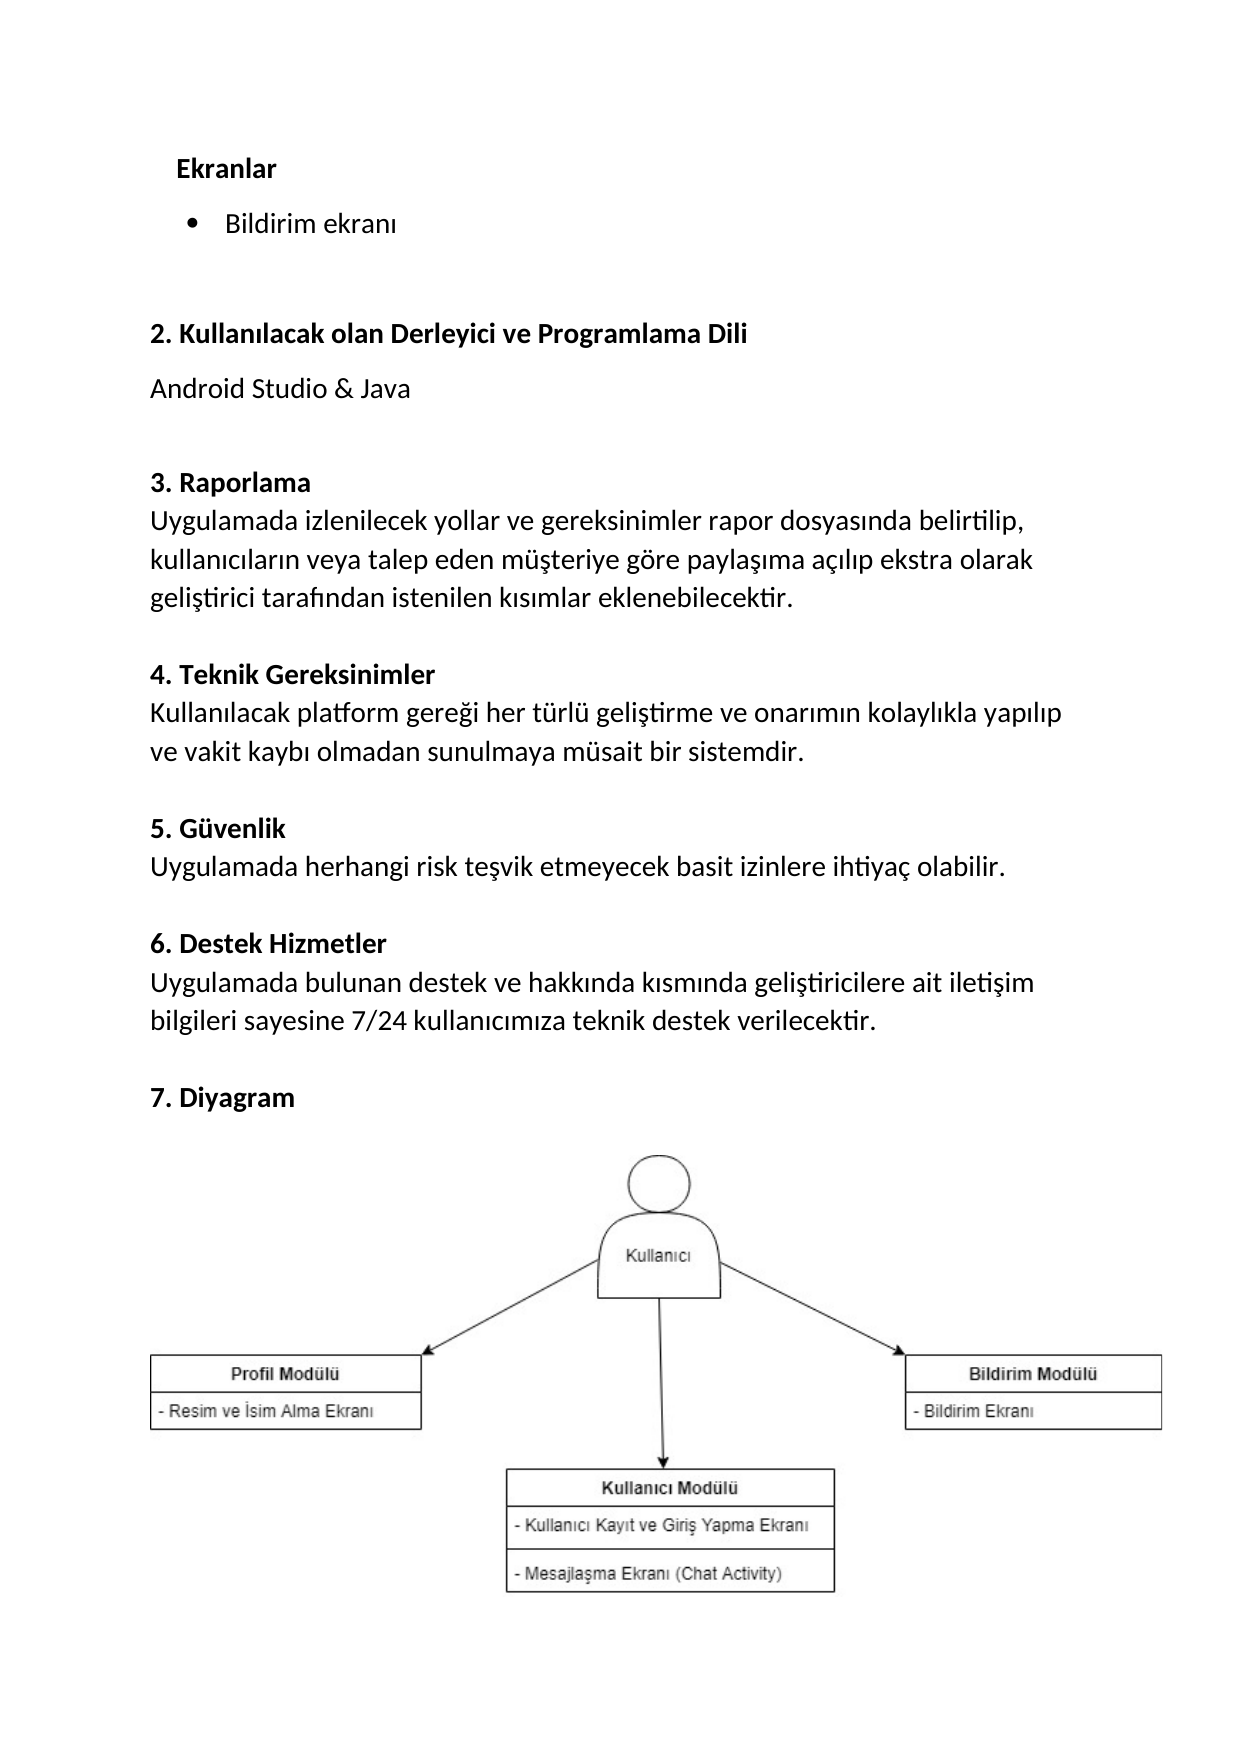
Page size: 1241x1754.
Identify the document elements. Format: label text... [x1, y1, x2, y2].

text Android Studio & Java [150, 370, 1090, 406]
text Uygulamada herhangi risk teşvik etmeyecek basit izinlere ihtiyaç olabilir. [150, 848, 1090, 884]
text Ekranlar [150, 150, 1090, 186]
text Uygulamada bulunan destek ve hakkında kısmında geliştiricilere ait iletişim bilgileri sayesine 7/24 kullanıcımıza teknik destek verilecektir. [150, 964, 1090, 1038]
text 6. Destek Hizmetler [150, 925, 1090, 961]
text Uygulamada izlenilecek yollar ve gereksinimler rapor dosyasında belirtilip, kullanıcıların veya talep eden müşteriye göre paylaşıma açılıp ekstra olarak geliştirici tarafından istenilen kısımlar eklenebilecektir. [150, 502, 1090, 615]
picture [150, 1155, 1163, 1597]
text 7. Diyagram [150, 1079, 1090, 1114]
text 4. Teknik Gereksinimler [150, 656, 1090, 692]
text 3. Raporlama [150, 464, 1090, 499]
text 5. Güvenlik [150, 810, 1090, 846]
list Bildirim ekranı [187, 205, 1090, 241]
text 2. Kullanılacak olan Derleyici ve Programlama Dili [150, 315, 1090, 351]
text Kullanılacak platform gereği her türlü geliştirme ve onarımın kolaylıkla yapılıp ve vakit kaybı olmadan sunulmaya müsait bir sistemdir. [150, 694, 1090, 769]
